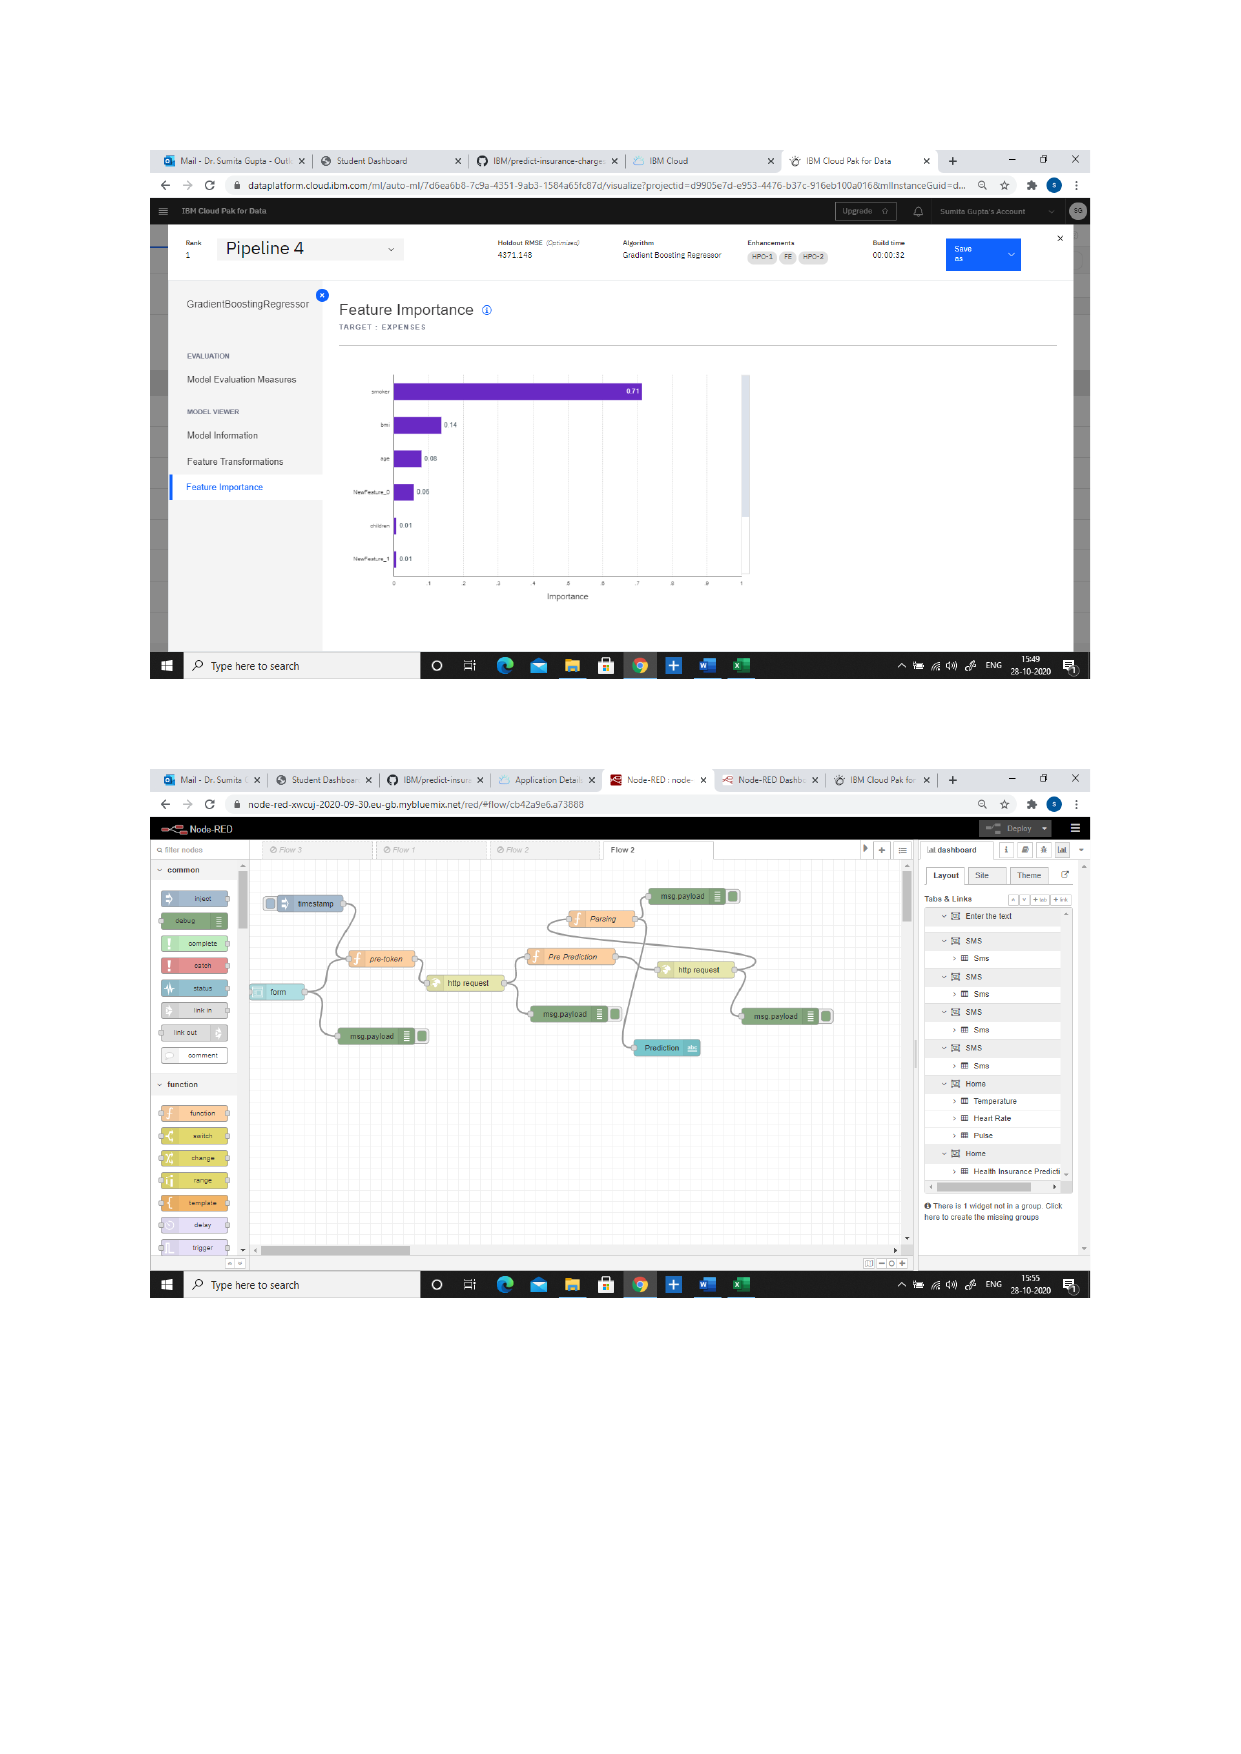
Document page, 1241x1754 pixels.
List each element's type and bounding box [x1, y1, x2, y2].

picture [150, 769, 1091, 1298]
picture [150, 150, 1091, 679]
